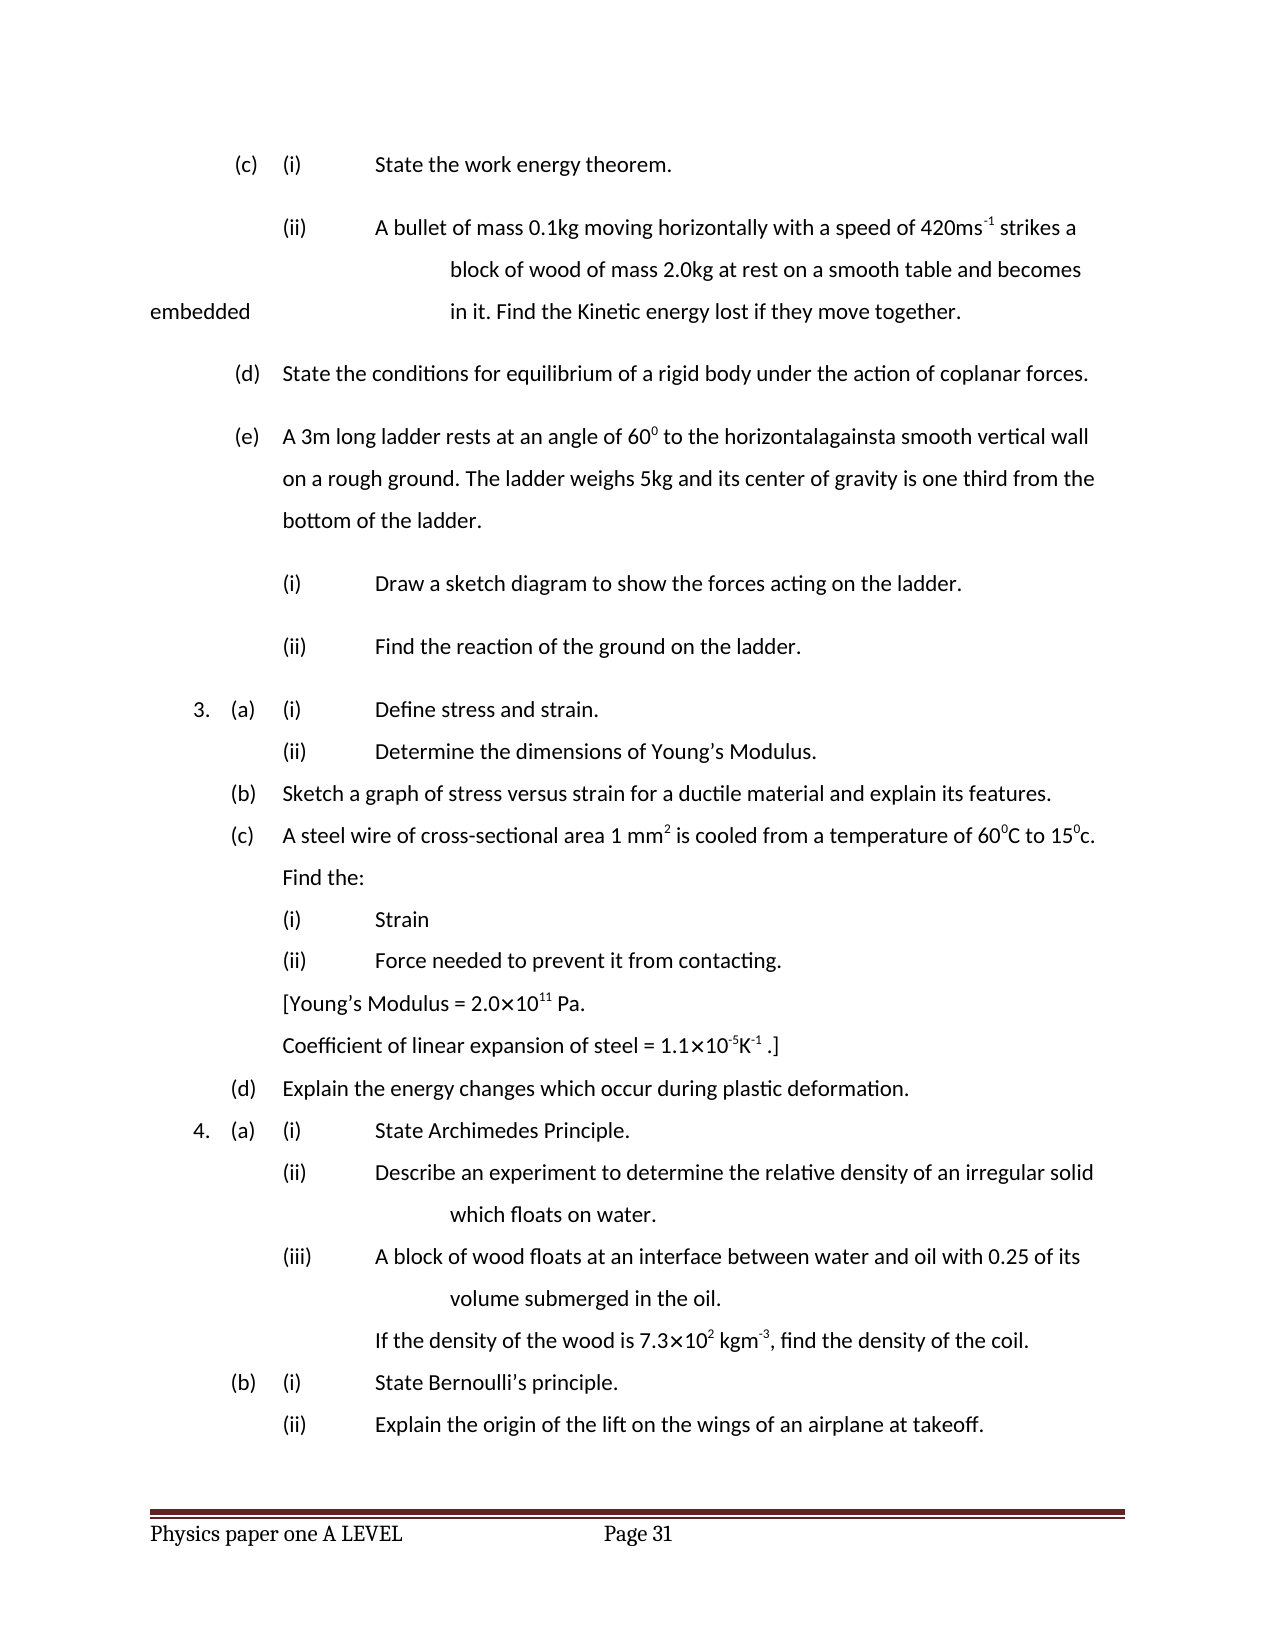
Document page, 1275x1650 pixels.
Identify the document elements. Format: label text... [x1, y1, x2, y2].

list If the density of the wood is 7.3×102 kgm-3, find the density of the coil. [230, 1326, 1125, 1354]
list (ii) Explain the origin of the lift on the wings of an airplane at takeoff. [230, 1410, 1125, 1438]
list (b) (i) State Bernoulli’s principle. [230, 1368, 1125, 1396]
list Coefficient of linear expansion of steel = 1.1×10-5K-1 .] [230, 1031, 1125, 1060]
list (i) Strain [230, 905, 1125, 933]
list (ii) Force needed to prevent it from contacting. [230, 947, 1125, 975]
list (ii) Describe an experiment to determine the relative density of an irregular solid which floats on water. [230, 1158, 1125, 1228]
text (i) Draw a sketch diagram to show the forces acting on the ladder. [150, 569, 1125, 597]
text (d) State the conditions for equilibrium of a rigid body under the action of coplanar forces. [150, 359, 1125, 388]
list (d) Explain the energy changes which occur during plastic deformation. [230, 1074, 1125, 1102]
list (a) (i) State Archimedes Principle. [193, 1116, 1125, 1144]
list (b) Sketch a graph of stress versus strain for a ductile material and explain its features. [230, 779, 1125, 807]
text (e) A 3m long ladder rests at an angle of 600 to the horizontalagainsta smooth vertical wall on a rough ground. The ladder weighs 5kg and its center of gravity is one third from the bottom of the ladder. [150, 422, 1125, 534]
list [Young’s Modulus = 2.0×1011 Pa. [230, 989, 1125, 1017]
text (ii) A bullet of mass 0.1kg moving horizontally with a speed of 420ms-1 strikes a block of wood of mass 2.0kg at rest on a smooth table and becomes embedded in it. Find the Kinetic energy lost if they move together. [150, 213, 1125, 325]
list (iii) A block of wood floats at an interface between water and oil with 0.25 of its volume submerged in the oil. [230, 1242, 1125, 1312]
text (c) (i) State the work energy theorem. [150, 150, 1125, 178]
text (ii) Find the reaction of the ground on the ladder. [150, 632, 1125, 660]
list (ii) Determine the dimensions of Young’s Modulus. [230, 737, 1125, 765]
list (c) A steel wire of cross-sectional area 1 mm2 is cooled from a temperature of 600C to 150c. Find the: [230, 821, 1125, 891]
list (a) (i) Define stress and strain. [193, 695, 1125, 723]
